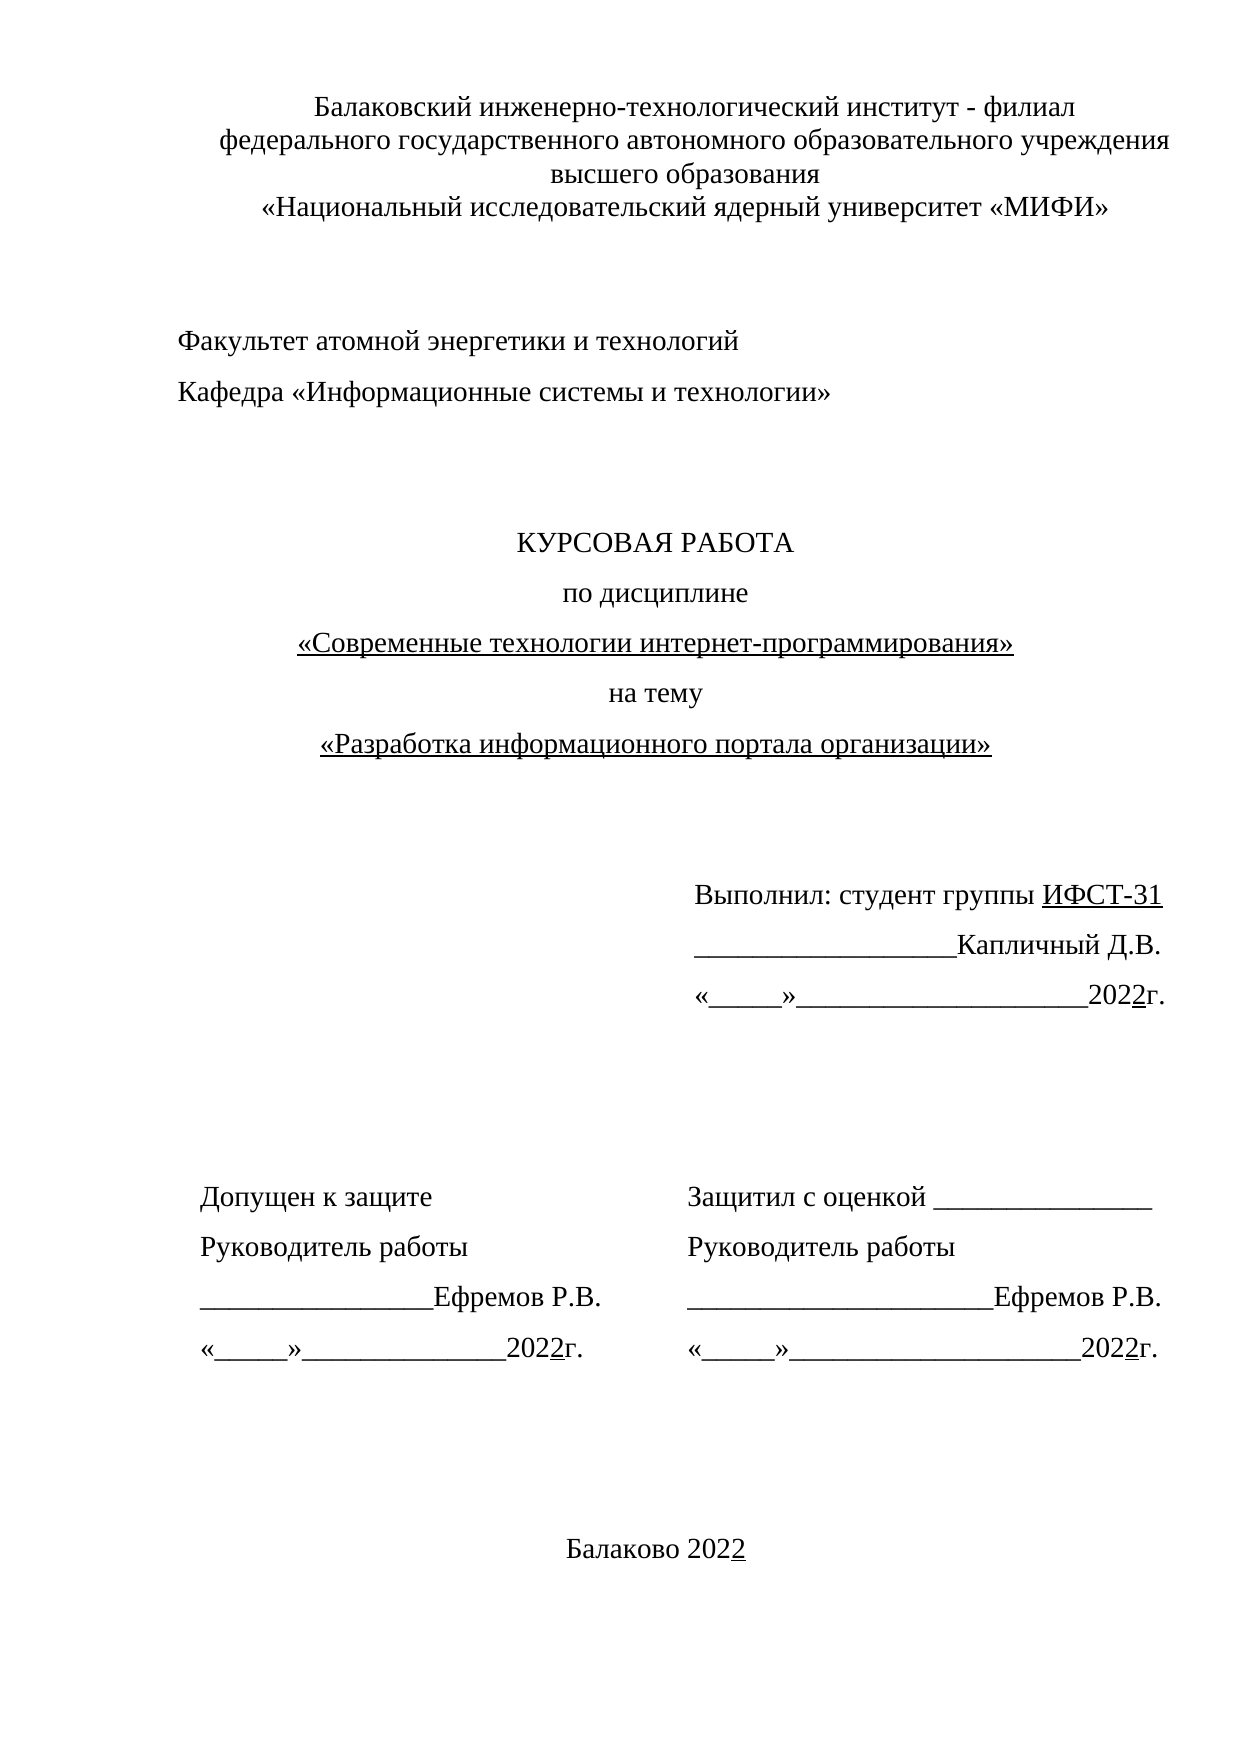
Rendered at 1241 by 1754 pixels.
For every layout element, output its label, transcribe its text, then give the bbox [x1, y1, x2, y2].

text Факультет атомной энергетики и технологий [177, 323, 1193, 357]
text на тему [118, 676, 1193, 709]
text Балаковский инженерно-технологический институт - филиал [140, 89, 1240, 122]
text Балаково 2022 [118, 1531, 1193, 1564]
text федерального государственного автономного образовательного учреждения [140, 122, 1240, 156]
text «Разработка информационного портала организации» [118, 726, 1193, 759]
text Выполнил: студент группы ИФСТ-31 [694, 877, 1193, 910]
text по дисциплине [118, 575, 1193, 608]
text __________________Капличный Д.В. [694, 927, 1193, 961]
text высшего образования [177, 156, 1193, 189]
text «_____»____________________2022г. [694, 977, 1193, 1011]
table_header Защитил с оценкой _______________ Руководитель работы _____________________Ефремов Р.В. «_____»____________________2022г. [676, 1179, 1174, 1430]
text Кафедра «Информационные системы и технологии» [177, 374, 1193, 407]
text КУРСОВАЯ РАБОТА [118, 525, 1193, 558]
text «Национальный исследовательский ядерный университет «МИФИ» [177, 189, 1193, 223]
table_header Допущен к защите Руководитель работы ________________Ефремов Р.В. «_____»______________2022г. [189, 1179, 676, 1430]
text «Современные технологии интернет-программирования» [118, 625, 1193, 659]
